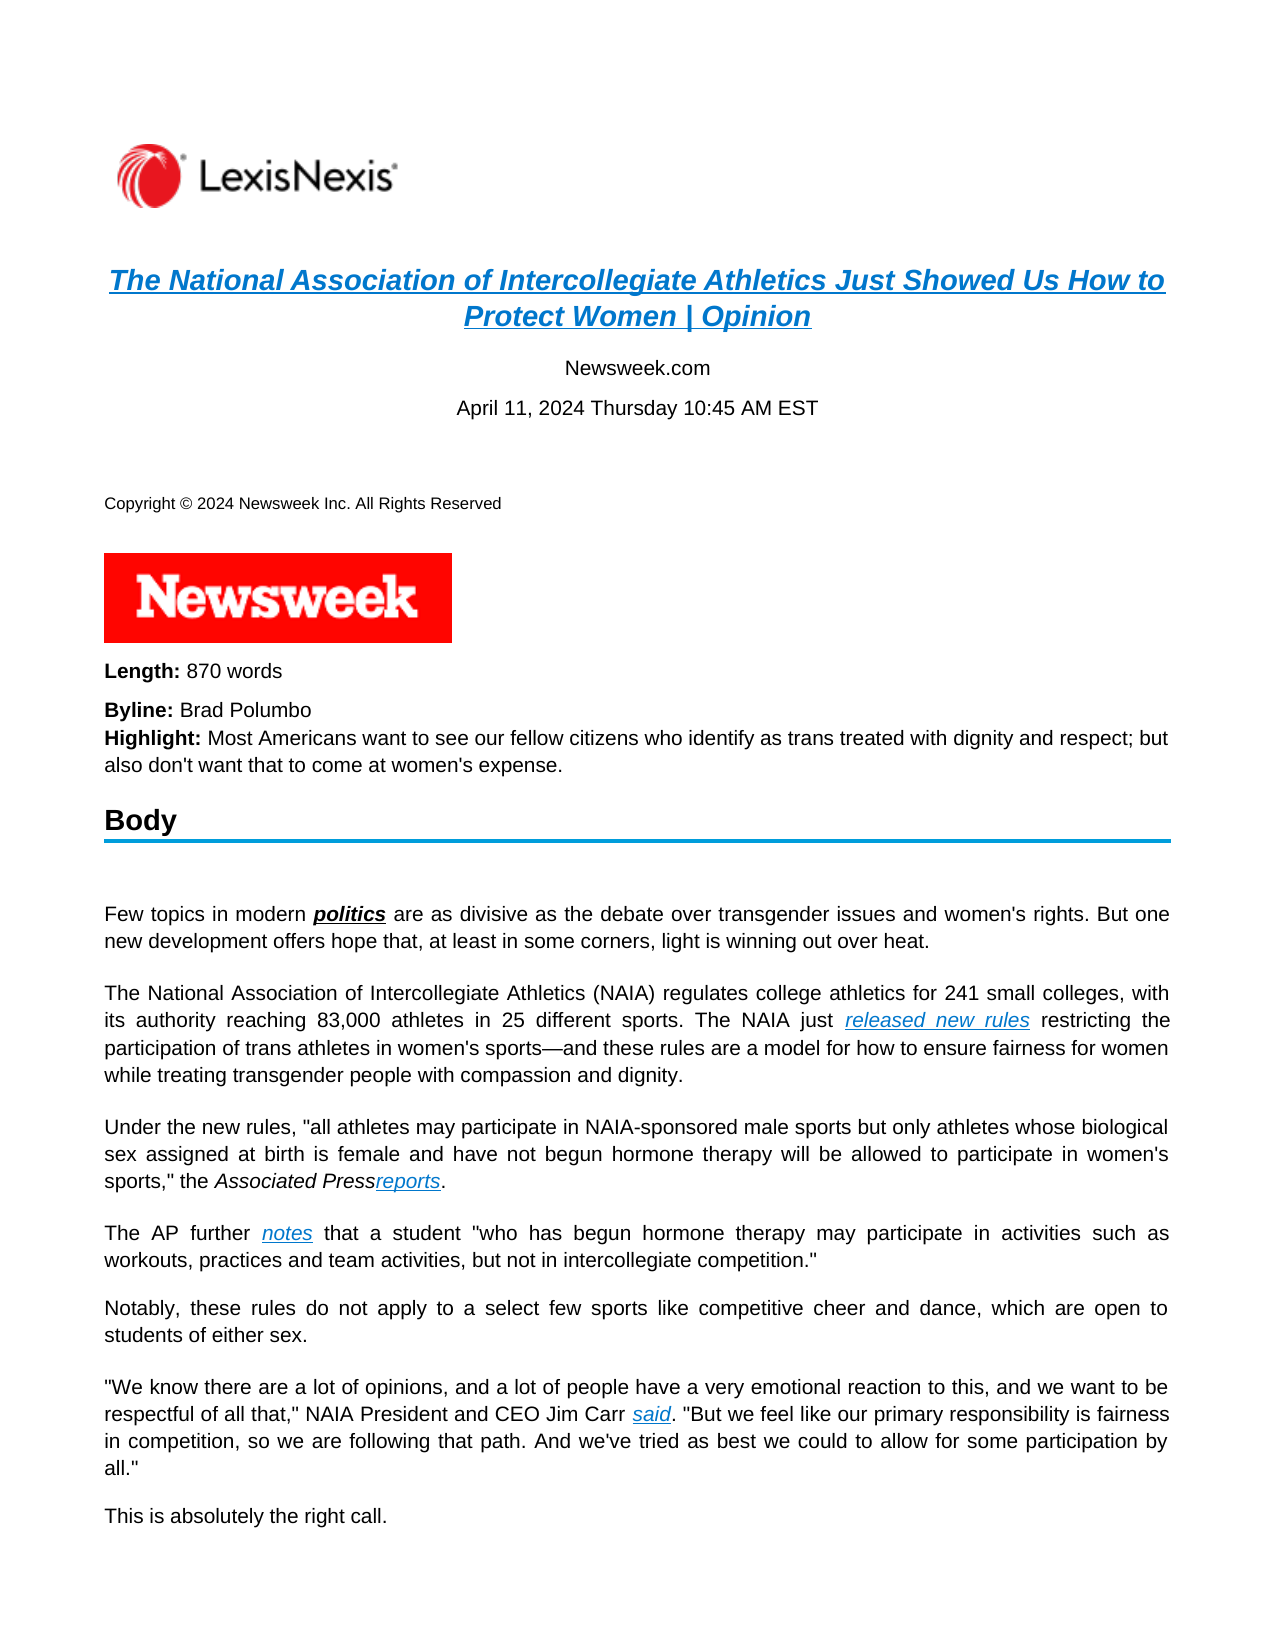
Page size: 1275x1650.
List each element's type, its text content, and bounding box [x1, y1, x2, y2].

text This is absolutely the right call. [104, 1501, 1171, 1528]
text Few topics in modern politics are as divisive as the debate over transgender issues and women's rights. But one new development offers hope that, at least in some corners, light is winning out over heat. [104, 899, 1171, 953]
text "We know there are a lot of opinions, and a lot of people have a very emotional reaction to this, and we want to be respectful of all that," NAIA President and CEO Jim Carr said. "But we feel like our primary responsibility is fairness in competition, so we are following that path. And we've tried as best we could to allow for some participation by all." [104, 1372, 1171, 1480]
text The National Association of Intercollegiate Athletics (NAIA) regulates college athletics for 241 small colleges, with its authority reaching 83,000 athletes in 25 different sports. The NAIA just released new rules restricting the participation of trans athletes in women's sports—and these rules are a model for how to ensure fairness for women while treating transgender people with compassion and dignity. [104, 978, 1171, 1086]
text Notably, these rules do not apply to a select few sports like competitive cheer and dance, which are open to students of either sex. [104, 1293, 1171, 1347]
picture [104, 553, 452, 643]
text Length: 870 words [104, 656, 1171, 683]
text Byline: Brad Polumbo [104, 695, 1171, 722]
text Highlight: Most Americans want to see our fellow citizens who identify as trans treated with dignity and respect; but also don't want that to come at women's expense. [104, 722, 1171, 776]
subtitle The National Association of Intercollegiate Athletics Just Showed Us How to Protect Women | Opinion [104, 261, 1171, 332]
text Under the new rules, "all athletes may participate in NAIA-sponsored male sports but only athletes whose biological sex assigned at birth is female and have not begun hormone therapy will be allowed to participate in women's sports," the Associated Pressreports. [104, 1111, 1171, 1193]
picture [104, 144, 412, 208]
text Newsweek.com [104, 353, 1171, 380]
text April 11, 2024 Thursday 10:45 AM EST [104, 393, 1171, 420]
text The AP further notes that a student "who has begun hormone therapy may participate in activities such as workouts, practices and team activities, but not in intercollegiate competition." [104, 1218, 1171, 1272]
text Body [104, 801, 1171, 837]
text Copyright © 2024 Newsweek Inc. All Rights Reserved [104, 461, 1171, 513]
